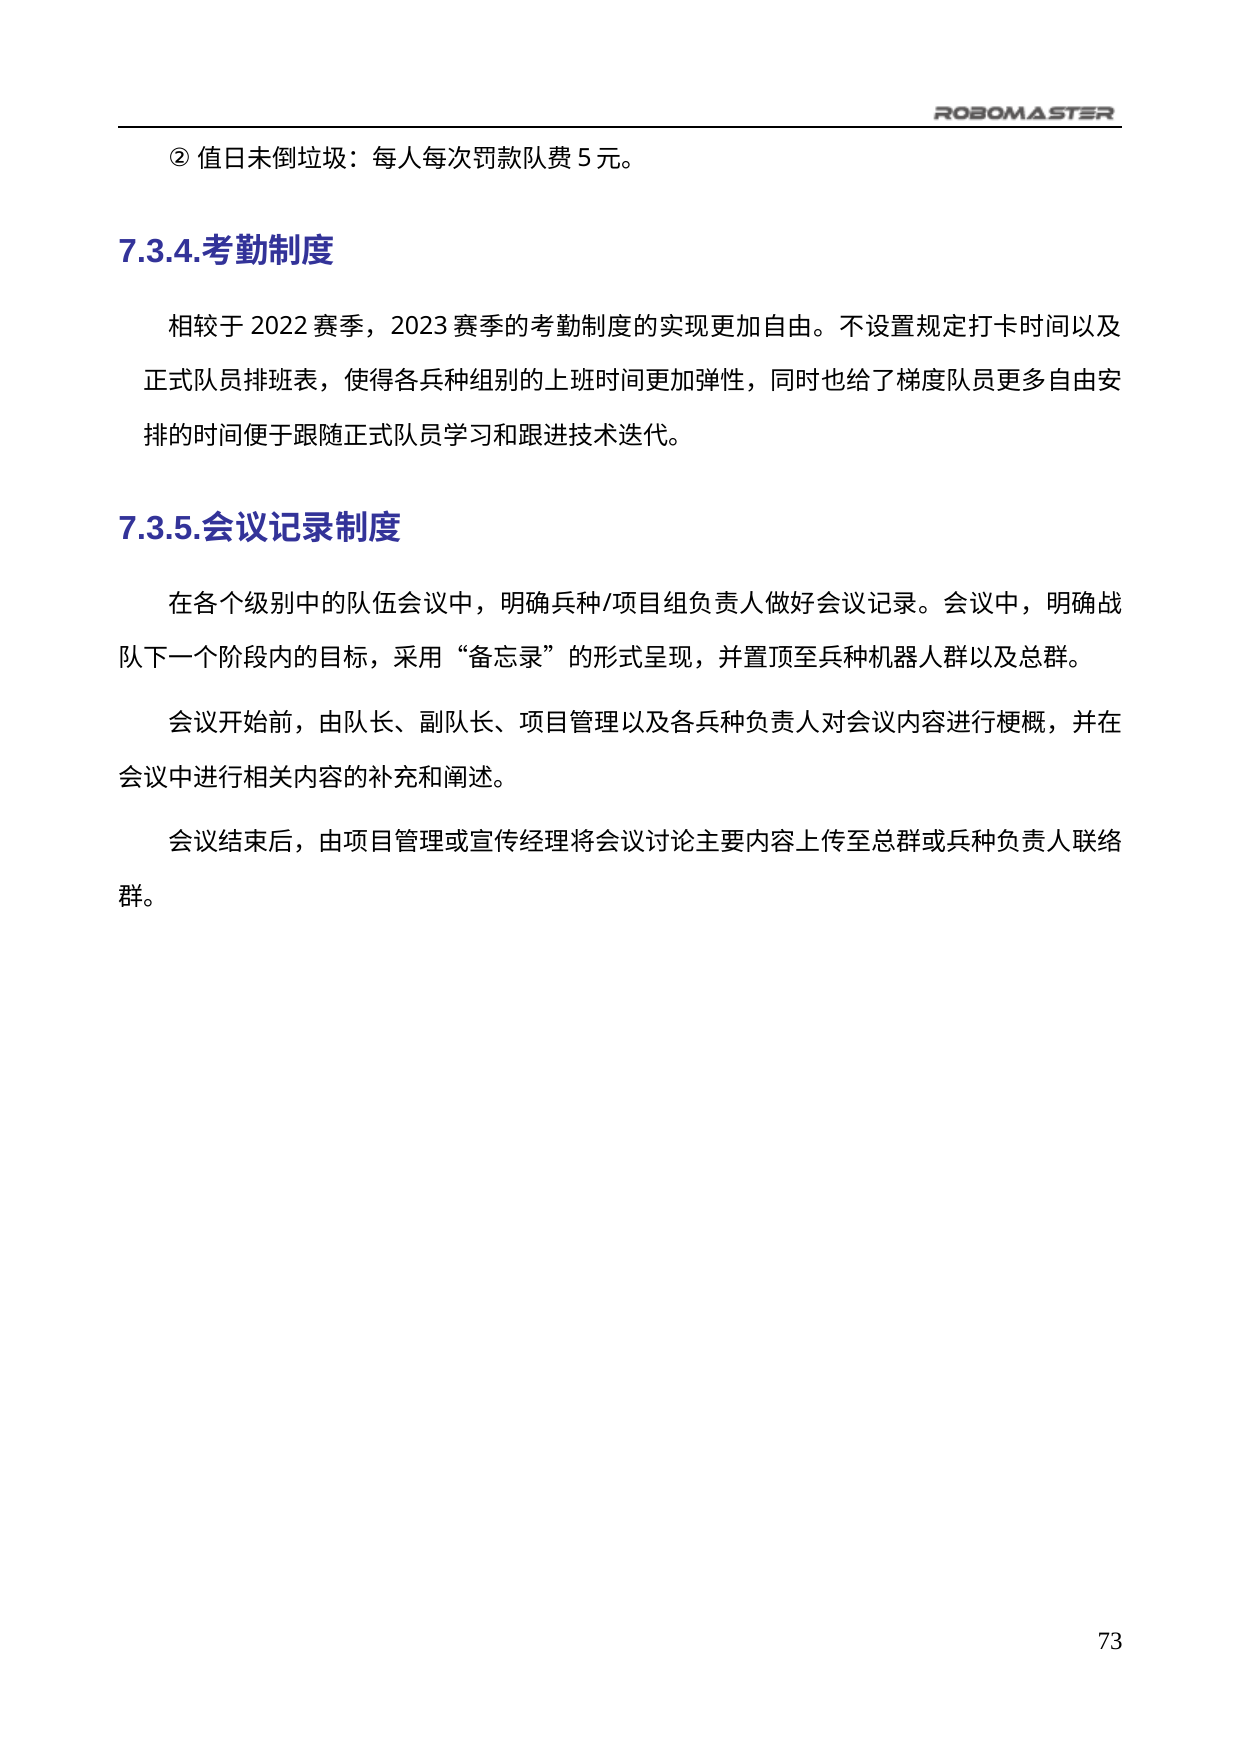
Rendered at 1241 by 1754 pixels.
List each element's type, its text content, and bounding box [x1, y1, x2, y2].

text 会议开始前，由队长、副队长、项目管理以及各兵种负责人对会议内容进行梗概，并在会议中进行相关内容的补充和阐述。 [118, 703, 1122, 793]
subtitle 7.3.4.考勤制度 [118, 224, 1122, 272]
subtitle 7.3.5.会议记录制度 [118, 501, 1122, 549]
text 在各个级别中的队伍会议中，明确兵种/项目组负责人做好会议记录。会议中，明确战队下一个阶段内的目标，采用“备忘录”的形式呈现，并置顶至兵种机器人群以及总群。 [118, 583, 1122, 674]
text 相较于2022赛季，2023赛季的考勤制度的实现更加自由。不设置规定打卡时间以及正式队员排班表，使得各兵种组别的上班时间更加弹性，同时也给了梯度队员更多自由安排的时间便于跟随正式队员学习和跟进技术迭代。 [143, 306, 1122, 451]
picture [931, 102, 1123, 124]
text 会议结束后，由项目管理或宣传经理将会议讨论主要内容上传至总群或兵种负责人联络群。 [118, 822, 1122, 912]
text ② 值日未倒垃圾：每人每次罚款队费5元。 [143, 138, 1122, 174]
